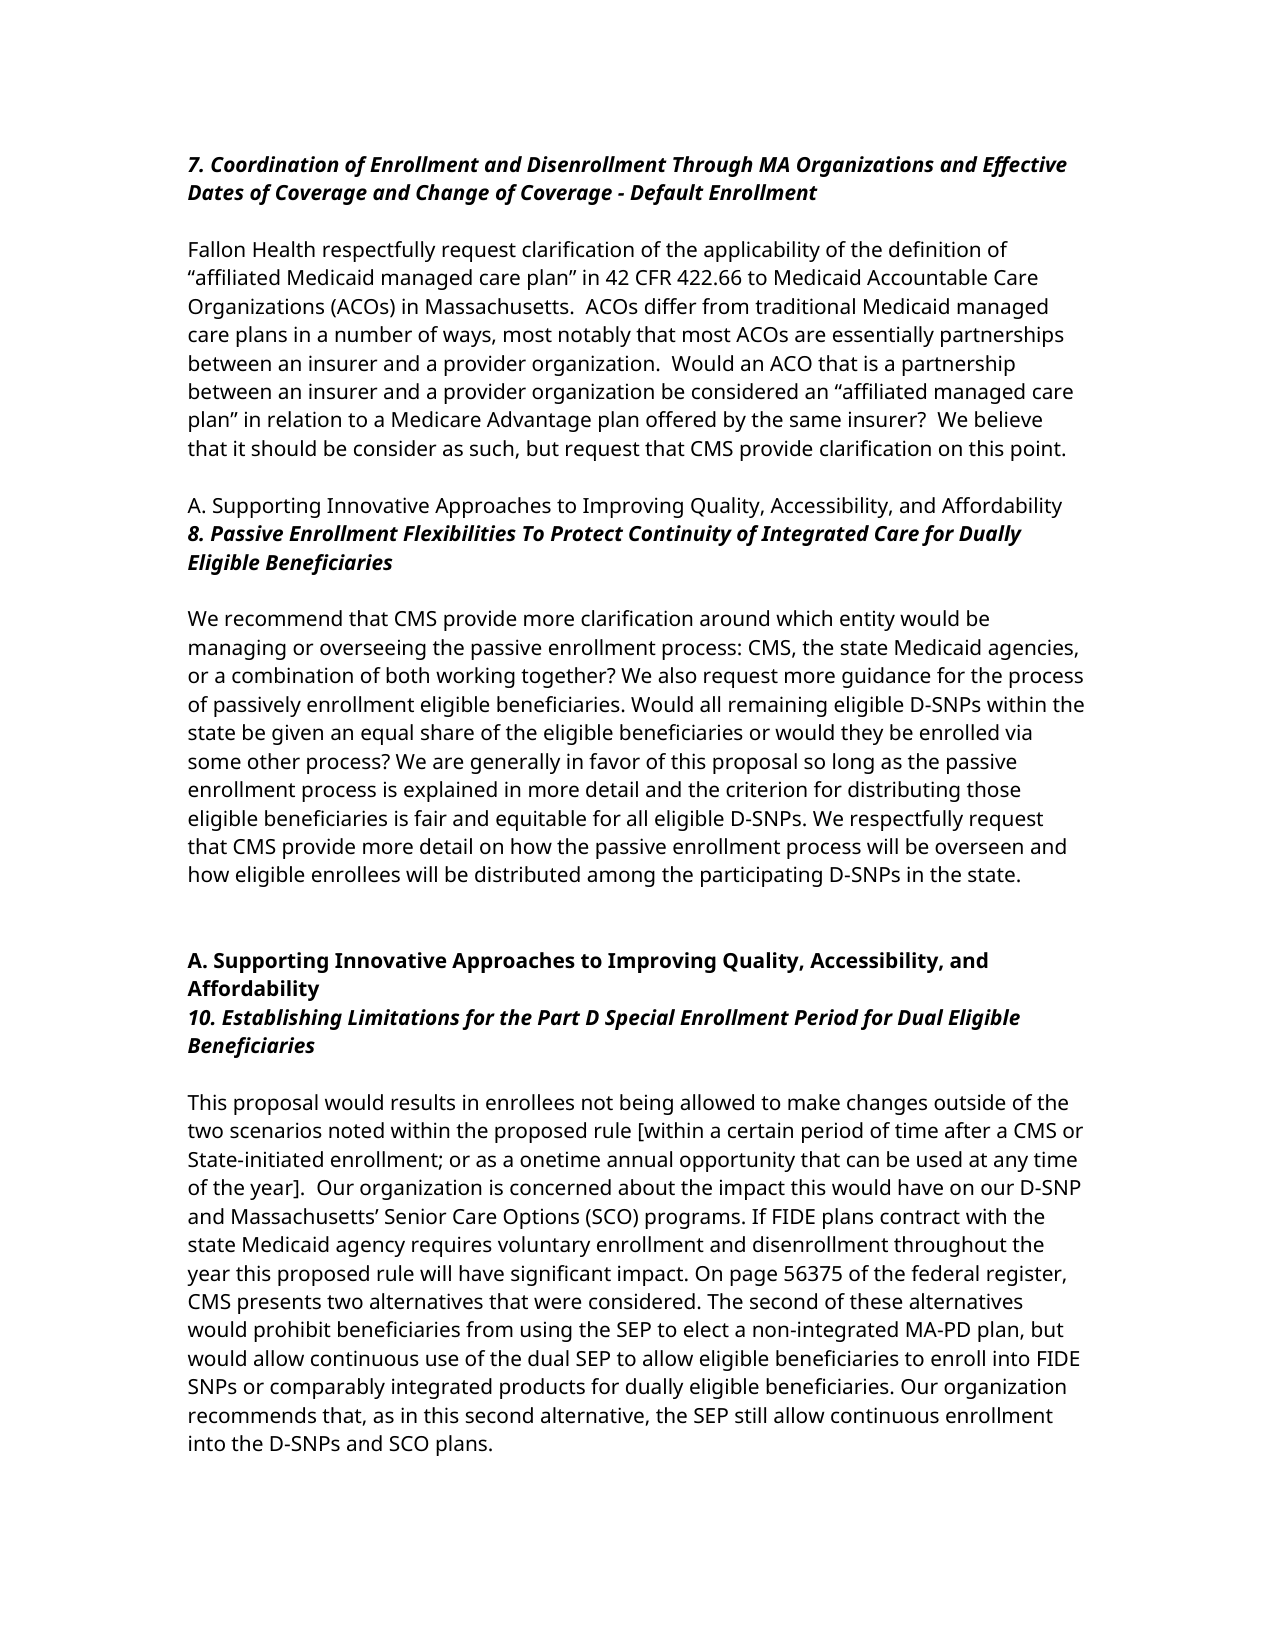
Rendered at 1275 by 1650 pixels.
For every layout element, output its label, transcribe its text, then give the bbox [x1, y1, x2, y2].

text This proposal would results in enrollees not being allowed to make changes outside of the two scenarios noted within the proposed rule [within a certain period of time after a CMS or State-initiated enrollment; or as a onetime annual opportunity that can be used at any time of the year]. Our organization is concerned about the impact this would have on our D-SNP and Massachusetts’ Senior Care Options (SCO) programs. If FIDE plans contract with the state Medicaid agency requires voluntary enrollment and disenrollment throughout the year this proposed rule will have significant impact. On page 56375 of the federal register, CMS presents two alternatives that were considered. The second of these alternatives would prohibit beneficiaries from using the SEP to elect a non-integrated MA-PD plan, but would allow continuous use of the dual SEP to allow eligible beneficiaries to enroll into FIDE SNPs or comparably integrated products for dually eligible beneficiaries. Our organization recommends that, as in this second alternative, the SEP still allow continuous enrollment into the D-SNPs and SCO plans. [187, 1088, 1087, 1458]
text 10. Establishing Limitations for the Part D Special Enrollment Period for Dual Eligible Beneficiaries [187, 1003, 1087, 1059]
text We recommend that CMS provide more clarification around which entity would be managing or overseeing the passive enrollment process: CMS, the state Medicaid agencies, or a combination of both working together? We also request more guidance for the process of passively enrollment eligible beneficiaries. Would all remaining eligible D-SNPs within the state be given an equal share of the eligible beneficiaries or would they be enrolled via some other process? We are generally in favor of this proposal so long as the passive enrollment process is explained in more detail and the criterion for distributing those eligible beneficiaries is fair and equitable for all eligible D-SNPs. We respectfully request that CMS provide more detail on how the passive enrollment process will be overseen and how eligible enrollees will be distributed among the participating D-SNPs in the state. [187, 604, 1087, 889]
text Fallon Health respectfully request clarification of the applicability of the definition of “affiliated Medicaid managed care plan” in 42 CFR 422.66 to Medicaid Accountable Care Organizations (ACOs) in Massachusetts. ACOs differ from traditional Medicaid managed care plans in a number of ways, most notably that most ACOs are essentially partnerships between an insurer and a provider organization. Would an ACO that is a partnership between an insurer and a provider organization be considered an “affiliated managed care plan” in relation to a Medicare Advantage plan offered by the same insurer? We believe that it should be consider as such, but request that CMS provide clarification on this point. [187, 235, 1087, 462]
text A. Supporting Innovative Approaches to Improving Quality, Accessibility, and Affordability [187, 491, 1087, 519]
text A. Supporting Innovative Approaches to Improving Quality, Accessibility, and Affordability [187, 946, 1087, 1003]
text 7. Coordination of Enrollment and Disenrollment Through MA Organizations and Effective Dates of Coverage and Change of Coverage - Default Enrollment [187, 150, 1087, 235]
text 8. Passive Enrollment Flexibilities To Protect Continuity of Integrated Care for Dually Eligible Beneficiaries [187, 519, 1087, 576]
